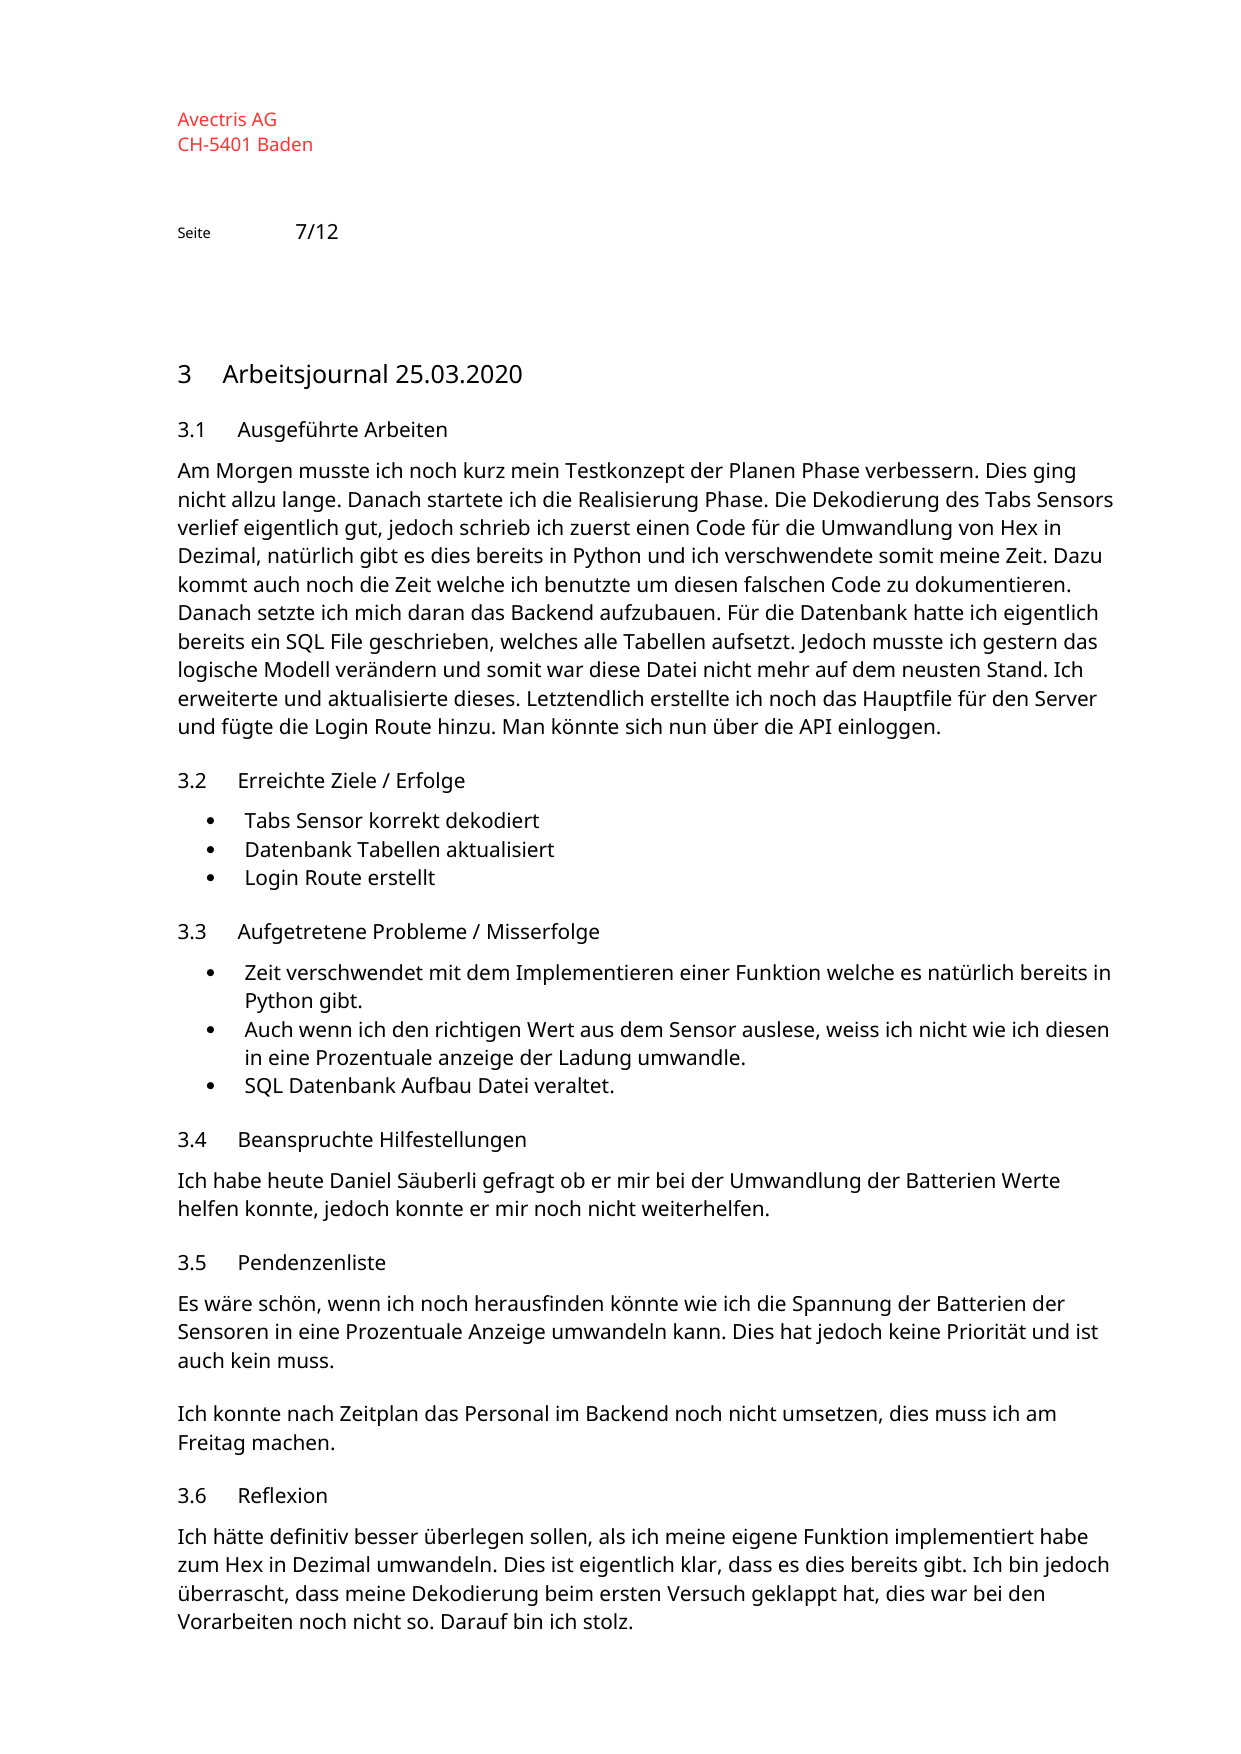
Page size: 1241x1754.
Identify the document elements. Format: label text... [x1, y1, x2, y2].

text Ich konnte nach Zeitplan das Personal im Backend noch nicht umsetzen, dies muss ich am Freitag machen. [177, 1399, 1122, 1456]
subtitle Pendenzenliste [177, 1248, 1122, 1276]
list Datenbank Tabellen aktualisiert [207, 835, 1122, 863]
subtitle Ausgeführte Arbeiten [177, 415, 1122, 444]
list Tabs Sensor korrekt dekodiert [207, 807, 1122, 835]
subtitle Beanspruchte Hilfestellungen [177, 1125, 1122, 1153]
list Login Route erstellt [207, 863, 1122, 892]
subtitle Arbeitsjournal 25.03.2020 [177, 356, 1122, 390]
subtitle Aufgetretene Probleme / Misserfolge [177, 917, 1122, 945]
list SQL Datenbank Aufbau Datei veraltet. [207, 1072, 1122, 1100]
text Ich habe heute Daniel Säuberli gefragt ob er mir bei der Umwandlung der Batterien Werte helfen konnte, jedoch konnte er mir noch nicht weiterhelfen. [177, 1166, 1122, 1223]
list Zeit verschwendet mit dem Implementieren einer Funktion welche es natürlich bereits in Python gibt. [207, 958, 1122, 1015]
subtitle Reflexion [177, 1481, 1122, 1509]
subtitle Erreichte Ziele / Erfolge [177, 766, 1122, 794]
text Es wäre schön, wenn ich noch herausfinden könnte wie ich die Spannung der Batterien der Sensoren in eine Prozentuale Anzeige umwandeln kann. Dies hat jedoch keine Priorität und ist auch kein muss. [177, 1289, 1122, 1374]
text Ich hätte definitiv besser überlegen sollen, als ich meine eigene Funktion implementiert habe zum Hex in Dezimal umwandeln. Dies ist eigentlich klar, dass es dies bereits gibt. Ich bin jedoch überrascht, dass meine Dekodierung beim ersten Versuch geklappt hat, dies war bei den Vorarbeiten noch nicht so. Darauf bin ich stolz. [177, 1522, 1122, 1636]
list Auch wenn ich den richtigen Wert aus dem Sensor auslese, weiss ich nicht wie ich diesen in eine Prozentuale anzeige der Ladung umwandle. [207, 1015, 1122, 1072]
text Am Morgen musste ich noch kurz mein Testkonzept der Planen Phase verbessern. Dies ging nicht allzu lange. Danach startete ich die Realisierung Phase. Die Dekodierung des Tabs Sensors verlief eigentlich gut, jedoch schrieb ich zuerst einen Code für die Umwandlung von Hex in Dezimal, natürlich gibt es dies bereits in Python und ich verschwendete somit meine Zeit. Dazu kommt auch noch die Zeit welche ich benutzte um diesen falschen Code zu dokumentieren. Danach setzte ich mich daran das Backend aufzubauen. Für die Datenbank hatte ich eigentlich bereits ein SQL File geschrieben, welches alle Tabellen aufsetzt. Jedoch musste ich gestern das logische Modell verändern und somit war diese Datei nicht mehr auf dem neusten Stand. Ich erweiterte und aktualisierte dieses. Letztendlich erstellte ich noch das Hauptfile für den Server und fügte die Login Route hinzu. Man könnte sich nun über die API einloggen. [177, 456, 1122, 741]
